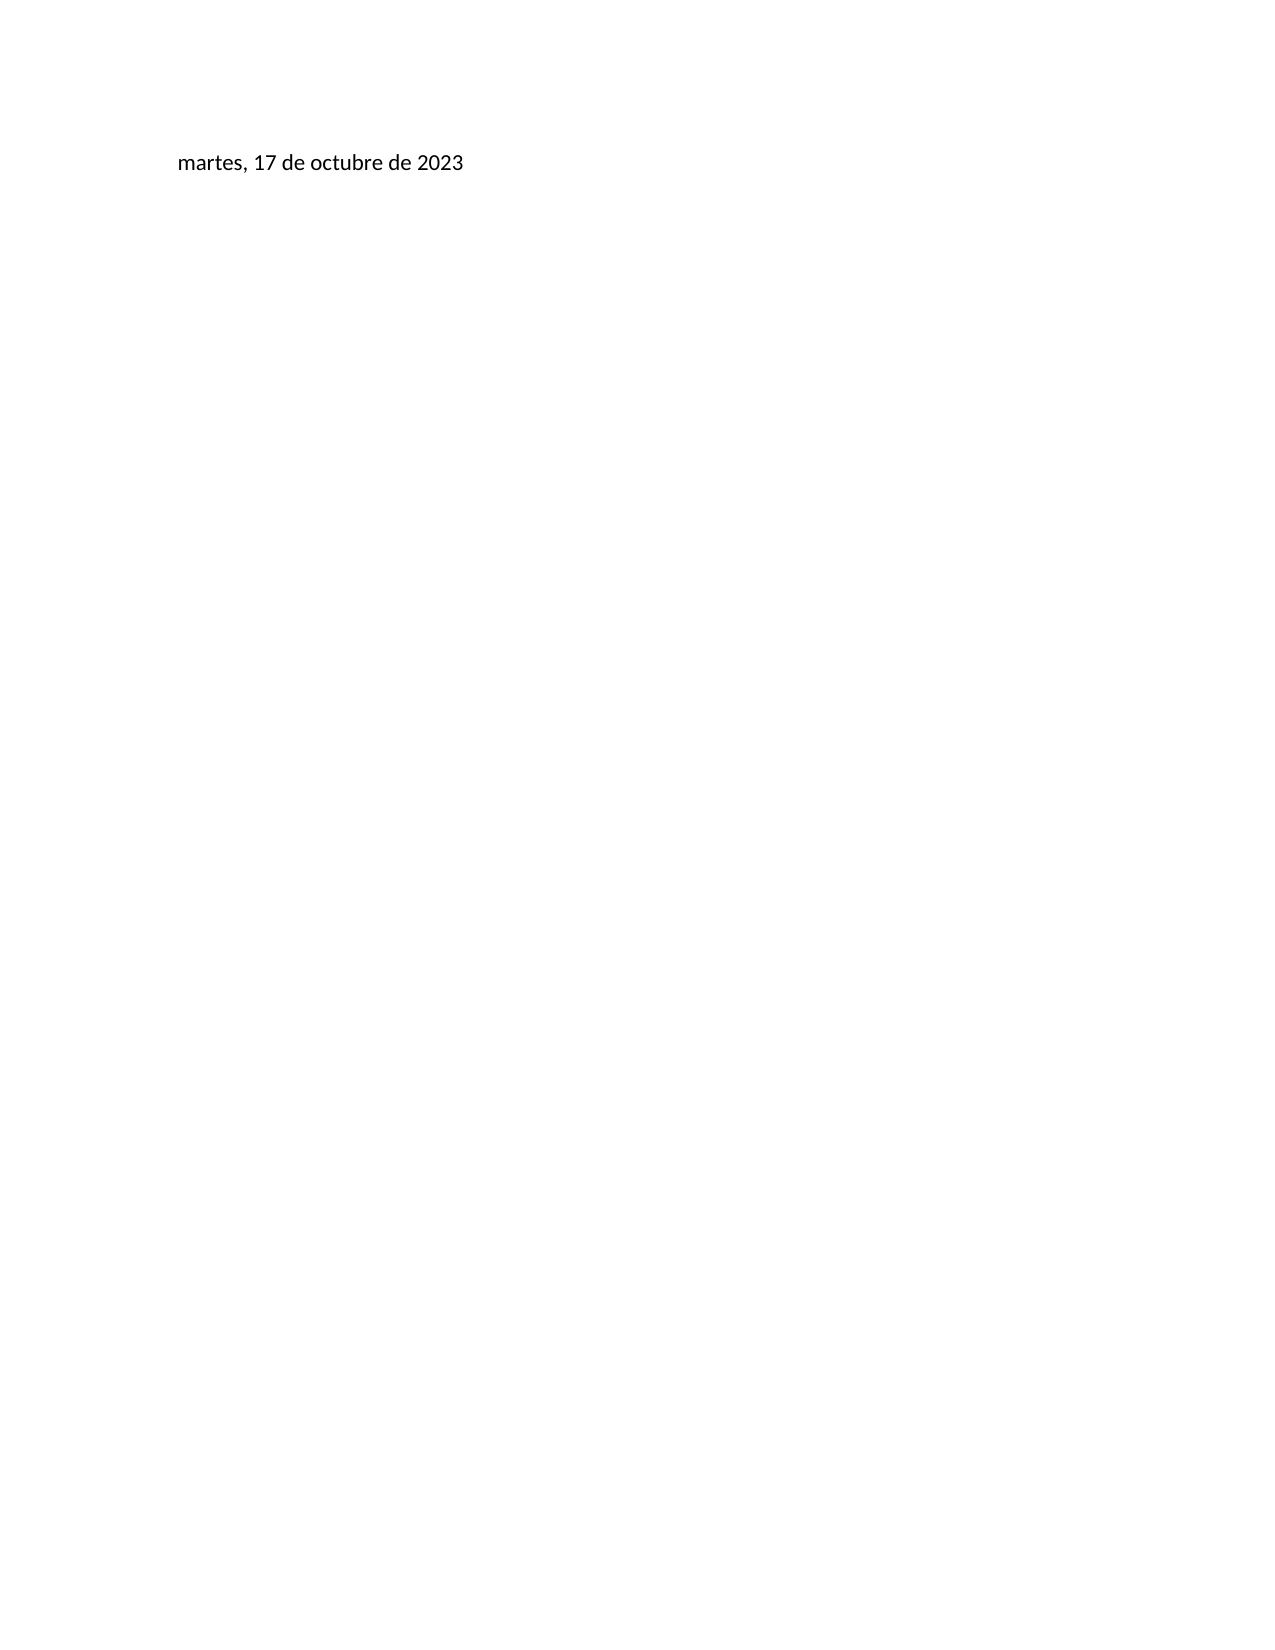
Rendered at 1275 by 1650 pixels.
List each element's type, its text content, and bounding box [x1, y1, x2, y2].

text martes, 17 de octubre de 2023 [177, 148, 1098, 176]
